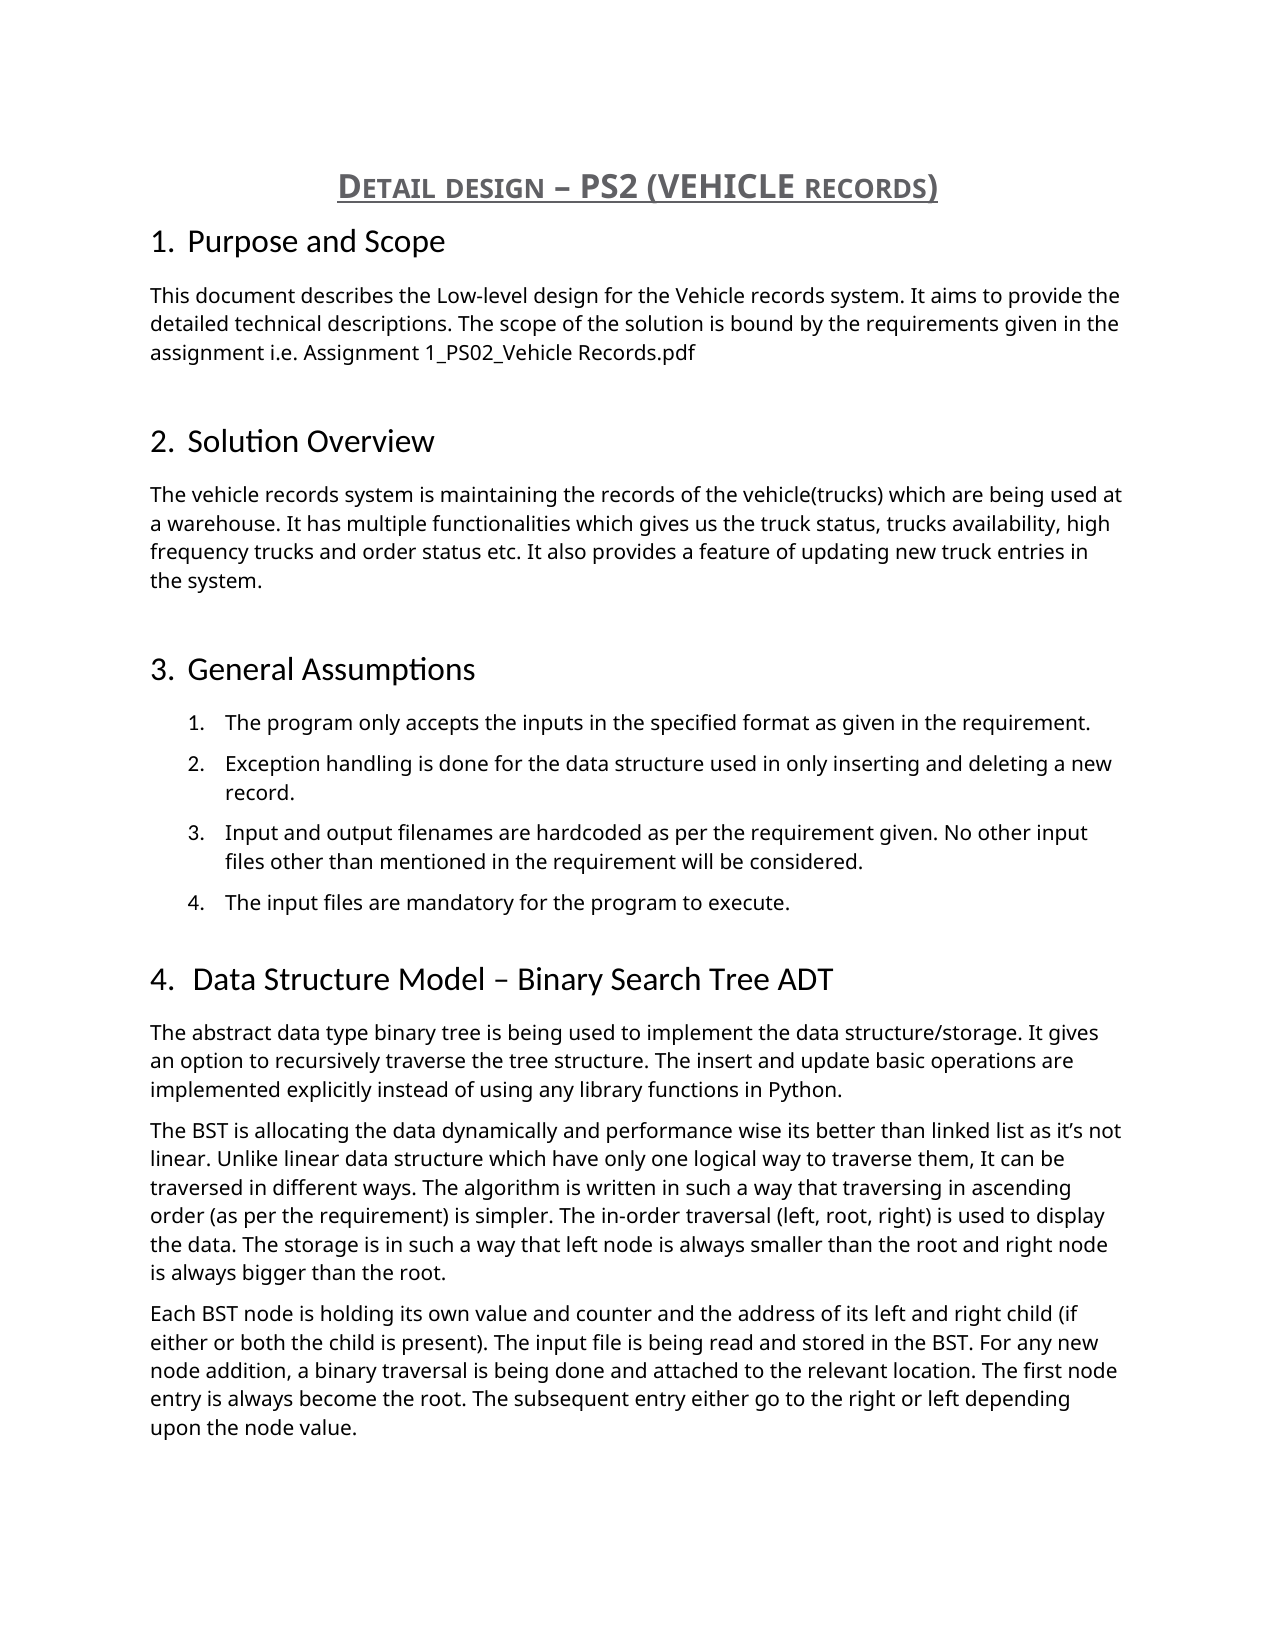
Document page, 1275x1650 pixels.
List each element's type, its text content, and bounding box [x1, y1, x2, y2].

text The BST is allocating the data dynamically and performance wise its better than linked list as it’s not linear. Unlike linear data structure which have only one logical way to traverse them, It can be traversed in different ways. The algorithm is written in such a way that traversing in ascending order (as per the requirement) is simpler. The in-order traversal (left, root, right) is used to display the data. The storage is in such a way that left node is always smaller than the root and right node is always bigger than the root. [150, 1116, 1125, 1287]
list The program only accepts the inputs in the specified format as given in the requirement. [187, 708, 1125, 737]
text The vehicle records system is maintaining the records of the vehicle(trucks) which are being used at a warehouse. It has multiple functionalities which gives us the truck status, trucks availability, high frequency trucks and order status etc. It also provides a feature of updating new truck entries in the system. [150, 480, 1125, 594]
list Input and output filenames are hardcoded as per the requirement given. No other input files other than mentioned in the requirement will be considered. [187, 818, 1125, 875]
list Solution Overview [150, 420, 1125, 461]
list Exception handling is done for the data structure used in only inserting and deleting a new record. [187, 749, 1125, 806]
text This document describes the Low-level design for the Vehicle records system. It aims to provide the detailed technical descriptions. The scope of the solution is bound by the requirements given in the assignment i.e. Assignment 1_PS02_Vehicle Records.pdf [150, 281, 1125, 366]
text Each BST node is holding its own value and counter and the address of its left and right child (if either or both the child is present). The input file is being read and stored in the BST. For any new node addition, a binary traversal is being done and attached to the relevant location. The first node entry is always become the root. The subsequent entry either go to the right or left depending upon the node value. [150, 1299, 1125, 1441]
text The abstract data type binary tree is being used to implement the data structure/storage. It gives an option to recursively traverse the tree structure. The insert and update basic operations are implemented explicitly instead of using any library functions in Python. [150, 1018, 1125, 1103]
list Data Structure Model – Binary Search Tree ADT [150, 958, 1125, 998]
list The input files are mandatory for the program to execute. [187, 888, 1125, 916]
list Purpose and Scope [150, 220, 1125, 261]
list General Assumptions [150, 648, 1125, 688]
text Detail design – PS2 (VEHICLE records) [150, 162, 1125, 208]
